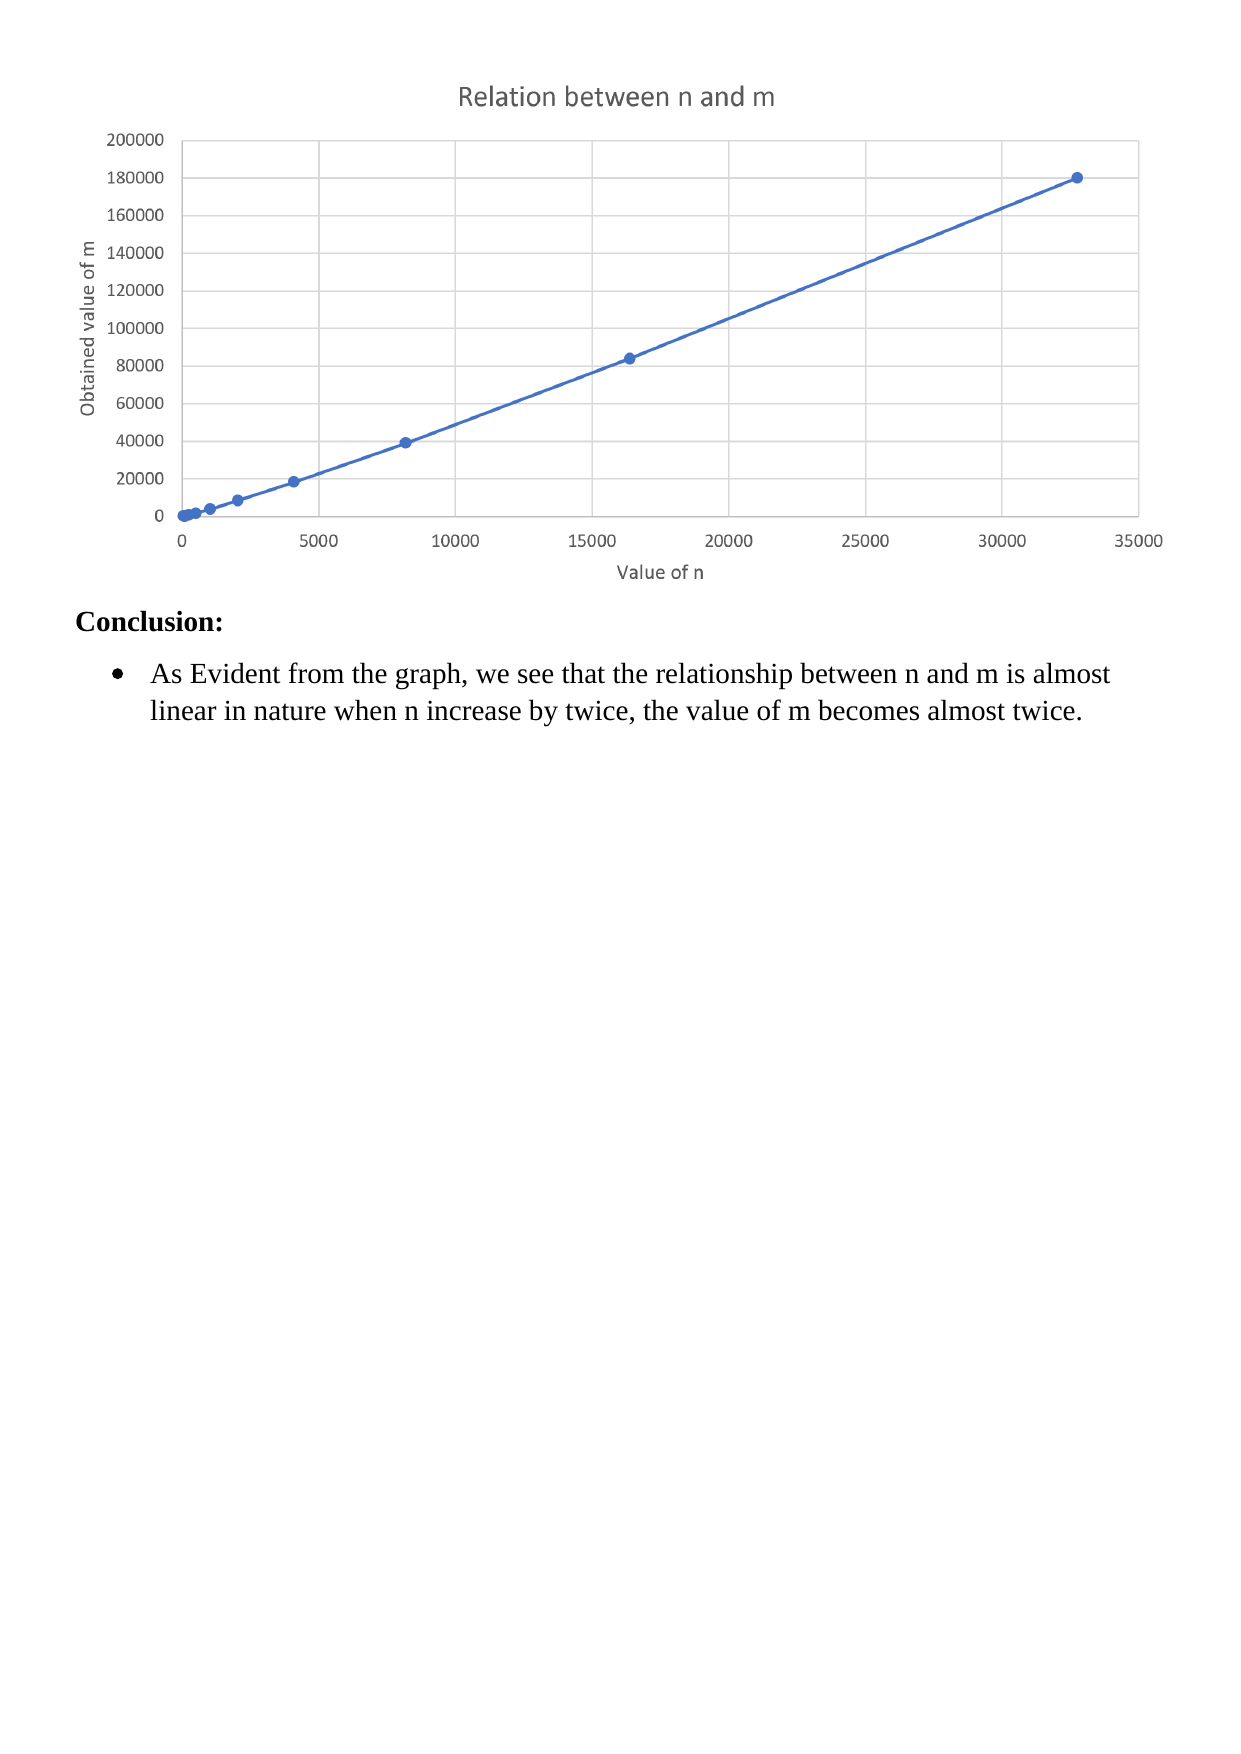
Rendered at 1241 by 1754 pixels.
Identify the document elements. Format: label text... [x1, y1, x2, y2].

picture [75, 75, 1166, 585]
text Conclusion: [75, 604, 1165, 637]
list As Evident from the graph, we see that the relationship between n and m is almost linear in nature when n increase by twice, the value of m becomes almost twice. [112, 657, 1165, 726]
